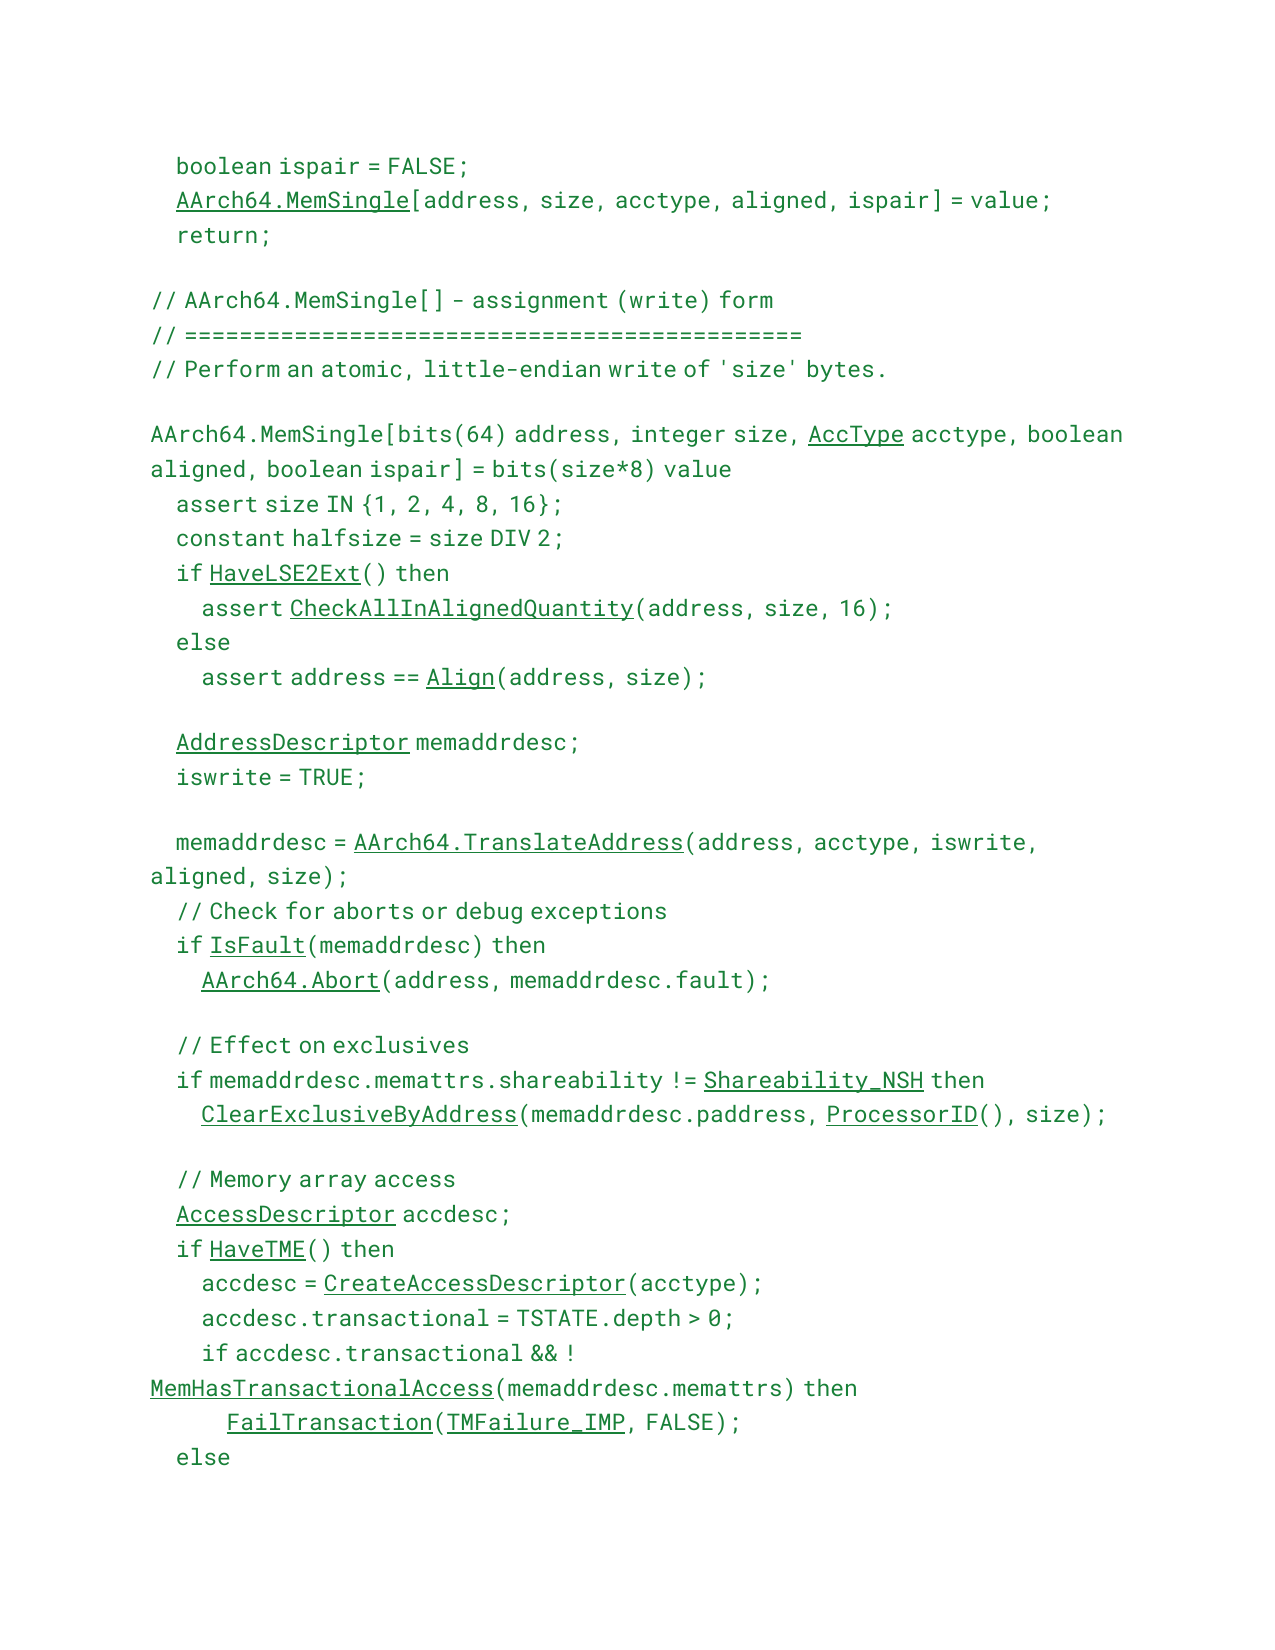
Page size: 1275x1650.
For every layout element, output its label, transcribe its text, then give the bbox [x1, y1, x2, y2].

text FailTransaction(TMFailure_IMP, FALSE); [150, 1407, 1125, 1437]
text AArch64.MemSingle[bits(64) address, integer size, AccType acctype, boolean aligned, boolean ispair] = bits(size*8) value [150, 418, 1125, 483]
text if IsFault(memaddrdesc) then [150, 930, 1125, 960]
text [150, 319, 1125, 349]
text // Perform an atomic, little-endian write of 'size' bytes. [150, 354, 1125, 384]
text return; [150, 219, 1125, 249]
text iswrite = TRUE; [150, 761, 1125, 791]
text accdesc.transactional = TSTATE.depth > 0; [150, 1302, 1125, 1333]
text memaddrdesc = AArch64.TranslateAddress(address, acctype, iswrite, aligned, size); [150, 826, 1125, 891]
text // AArch64.MemSingle[] - assignment (write) form [150, 284, 1125, 314]
text if memaddrdesc.memattrs.shareability != Shareability_NSH then [150, 1064, 1125, 1094]
text boolean ispair = FALSE; [150, 150, 1125, 180]
text ClearExclusiveByAddress(memaddrdesc.paddress, ProcessorID(), size); [150, 1099, 1125, 1129]
text if HaveTME() then [150, 1233, 1125, 1263]
text else [150, 1441, 1125, 1471]
text AddressDescriptor memaddrdesc; [150, 726, 1125, 756]
text accdesc = CreateAccessDescriptor(acctype); [150, 1268, 1125, 1298]
text else [150, 627, 1125, 657]
text assert address == Align(address, size); [150, 661, 1125, 692]
text assert size IN {1, 2, 4, 8, 16}; [150, 488, 1125, 518]
text // Effect on exclusives [150, 1029, 1125, 1060]
text // Check for aborts or debug exceptions [150, 895, 1125, 925]
text AArch64.Abort(address, memaddrdesc.fault); [150, 964, 1125, 995]
text constant halfsize = size DIV 2; [150, 523, 1125, 553]
text AccessDescriptor accdesc; [150, 1198, 1125, 1229]
text AArch64.MemSingle[address, size, acctype, aligned, ispair] = value; [150, 185, 1125, 215]
text // Memory array access [150, 1164, 1125, 1194]
text if accdesc.transactional && !MemHasTransactionalAccess(memaddrdesc.memattrs) then [150, 1337, 1125, 1402]
text if HaveLSE2Ext() then [150, 557, 1125, 587]
text assert CheckAllInAlignedQuantity(address, size, 16); [150, 592, 1125, 622]
